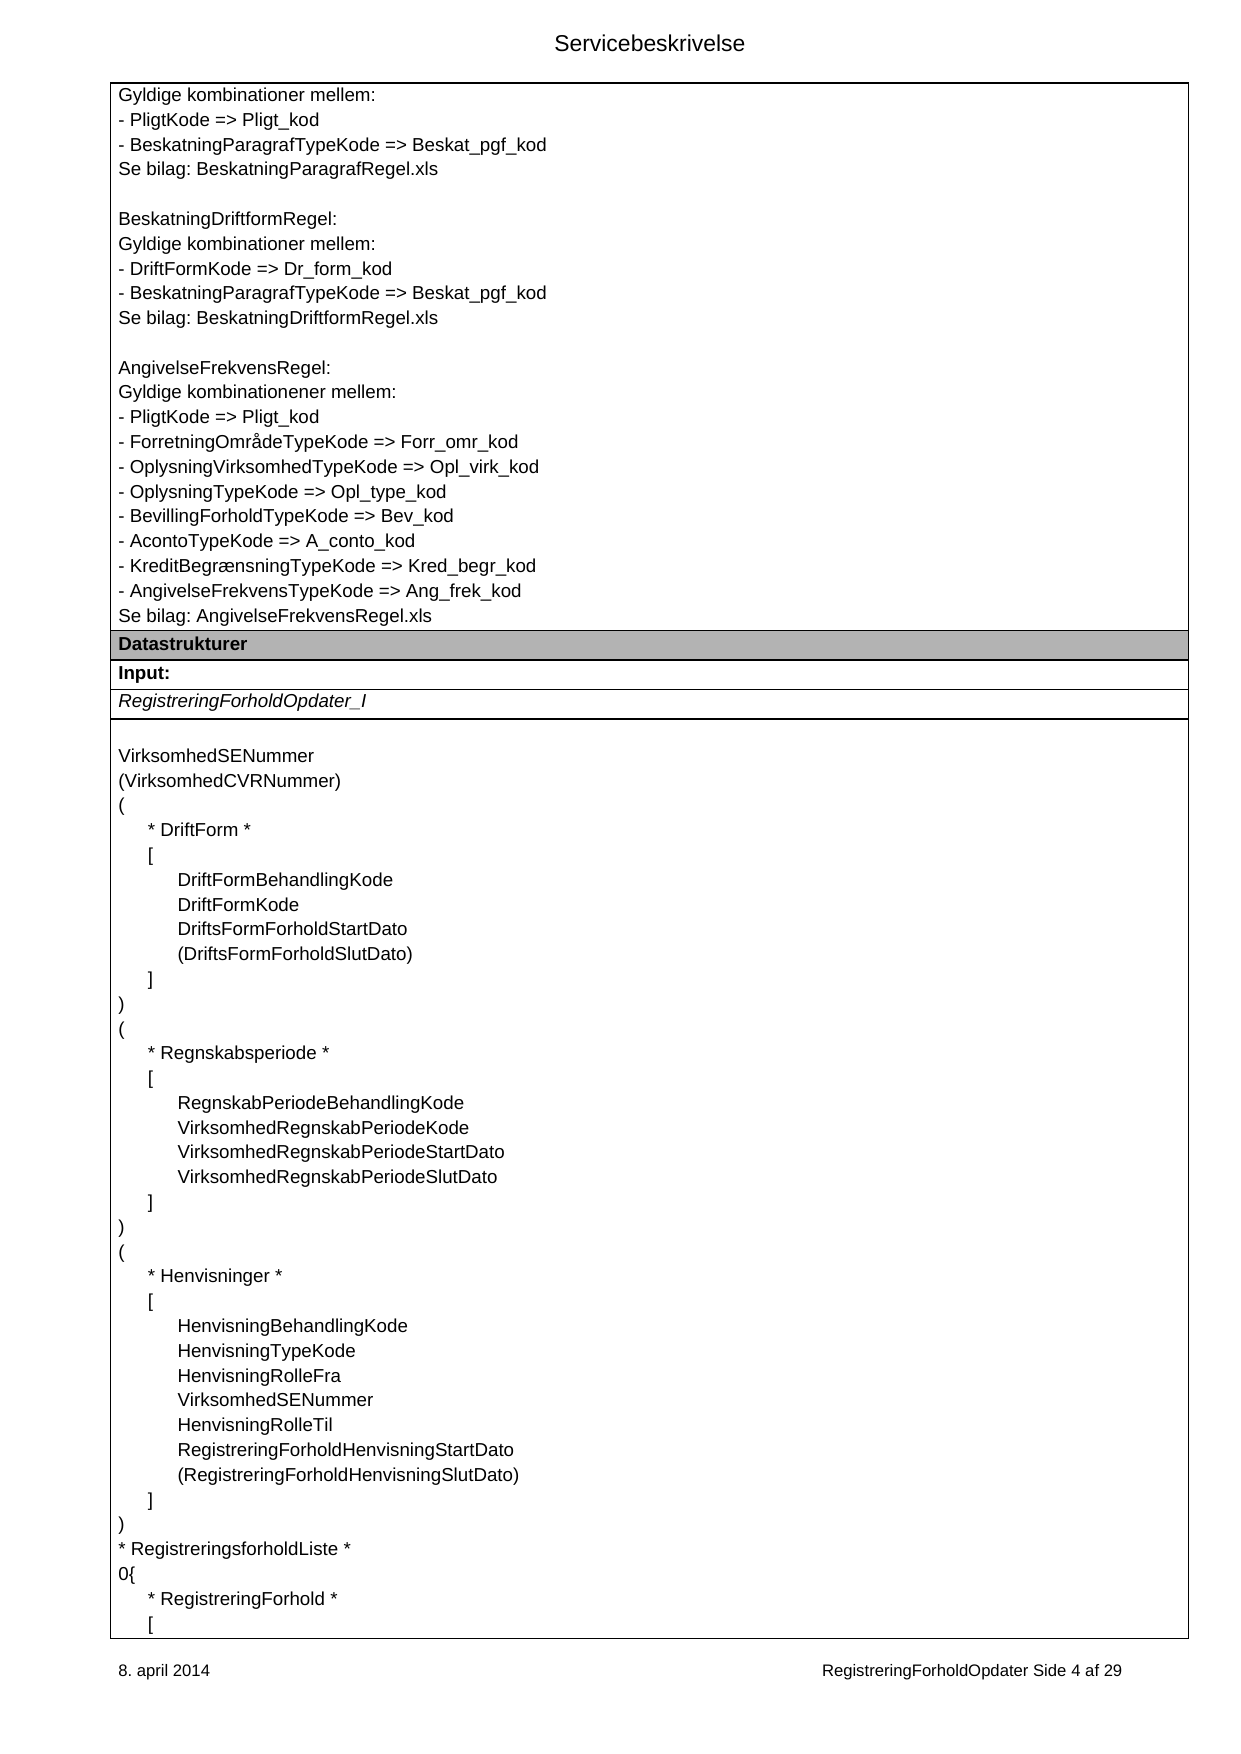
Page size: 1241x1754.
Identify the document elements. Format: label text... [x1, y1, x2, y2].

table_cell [111, 720, 1188, 1638]
table_cell RegistreringForholdOpdater_I [111, 690, 1188, 718]
table_cell Input: [111, 661, 1188, 689]
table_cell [111, 84, 1188, 630]
table_cell Datastrukturer [111, 631, 1188, 659]
